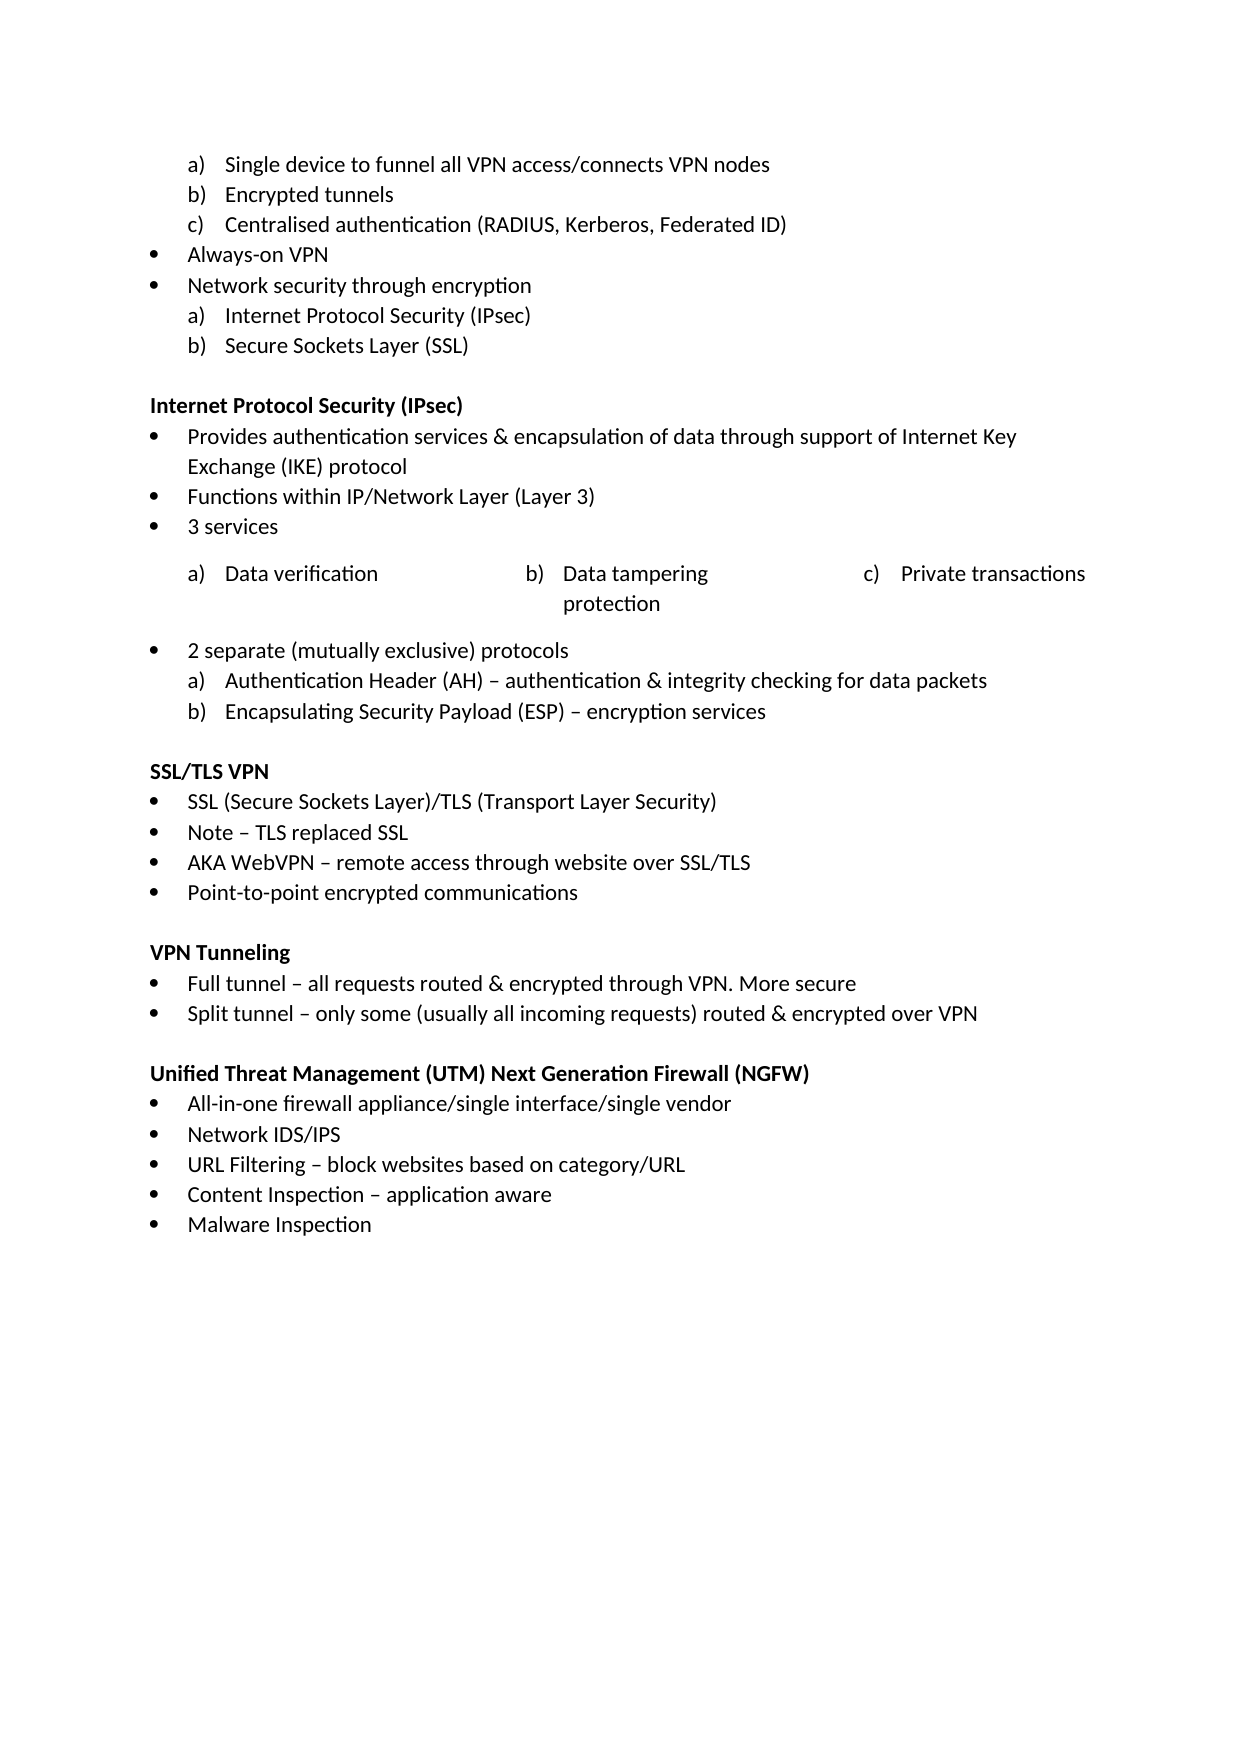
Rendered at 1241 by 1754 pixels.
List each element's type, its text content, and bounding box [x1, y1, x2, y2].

list 3 services [150, 512, 1090, 541]
list Point-to-point encrypted communications [150, 878, 1090, 906]
list VPN Tunneling [150, 938, 1090, 967]
list Malware Inspection [150, 1210, 1090, 1238]
list Unified Threat Management (UTM) Next Generation Firewall (NGFW) [150, 1059, 1090, 1087]
list Private transactions [863, 559, 1090, 587]
list Secure Sockets Layer (SSL) [187, 331, 1090, 359]
list Network security through encryption [150, 271, 1090, 299]
list Internet Protocol Security (IPsec) [150, 392, 1090, 420]
list Data tampering protection [525, 559, 752, 618]
list Authentication Header (AH) – authentication & integrity checking for data packets [187, 667, 1090, 695]
list Functions within IP/Network Layer (Layer 3) [150, 482, 1090, 510]
list Encapsulating Security Payload (ESP) – encryption services [187, 697, 1090, 725]
list Full tunnel – all requests routed & encrypted through VPN. More secure [150, 969, 1090, 997]
list Content Inspection – application aware [150, 1180, 1090, 1208]
list Network IDS/IPS [150, 1120, 1090, 1148]
list URL Filtering – block websites based on category/URL [150, 1150, 1090, 1178]
list SSL/TLS VPN [150, 757, 1090, 785]
list Note – TLS replaced SSL [150, 818, 1090, 846]
list Provides authentication services & encapsulation of data through support of Internet Key Exchange (IKE) protocol [150, 422, 1090, 480]
list Split tunnel – only some (usually all incoming requests) routed & encrypted over VPN [150, 999, 1090, 1027]
list Single device to funnel all VPN access/connects VPN nodes [187, 150, 1090, 178]
list Centralised authentication (RADIUS, Kerberos, Federated ID) [187, 210, 1090, 238]
list SSL (Secure Sockets Layer)/TLS (Transport Layer Security) [150, 787, 1090, 816]
list Encrypted tunnels [187, 180, 1090, 208]
list 2 separate (mutually exclusive) protocols [150, 636, 1090, 664]
list All-in-one firewall appliance/single interface/single vendor [150, 1089, 1090, 1118]
list AKA WebVPN – remote access through website over SSL/TLS [150, 848, 1090, 876]
list Data verification [187, 559, 414, 587]
list Internet Protocol Security (IPsec) [187, 301, 1090, 329]
list Always-on VPN [150, 241, 1090, 269]
